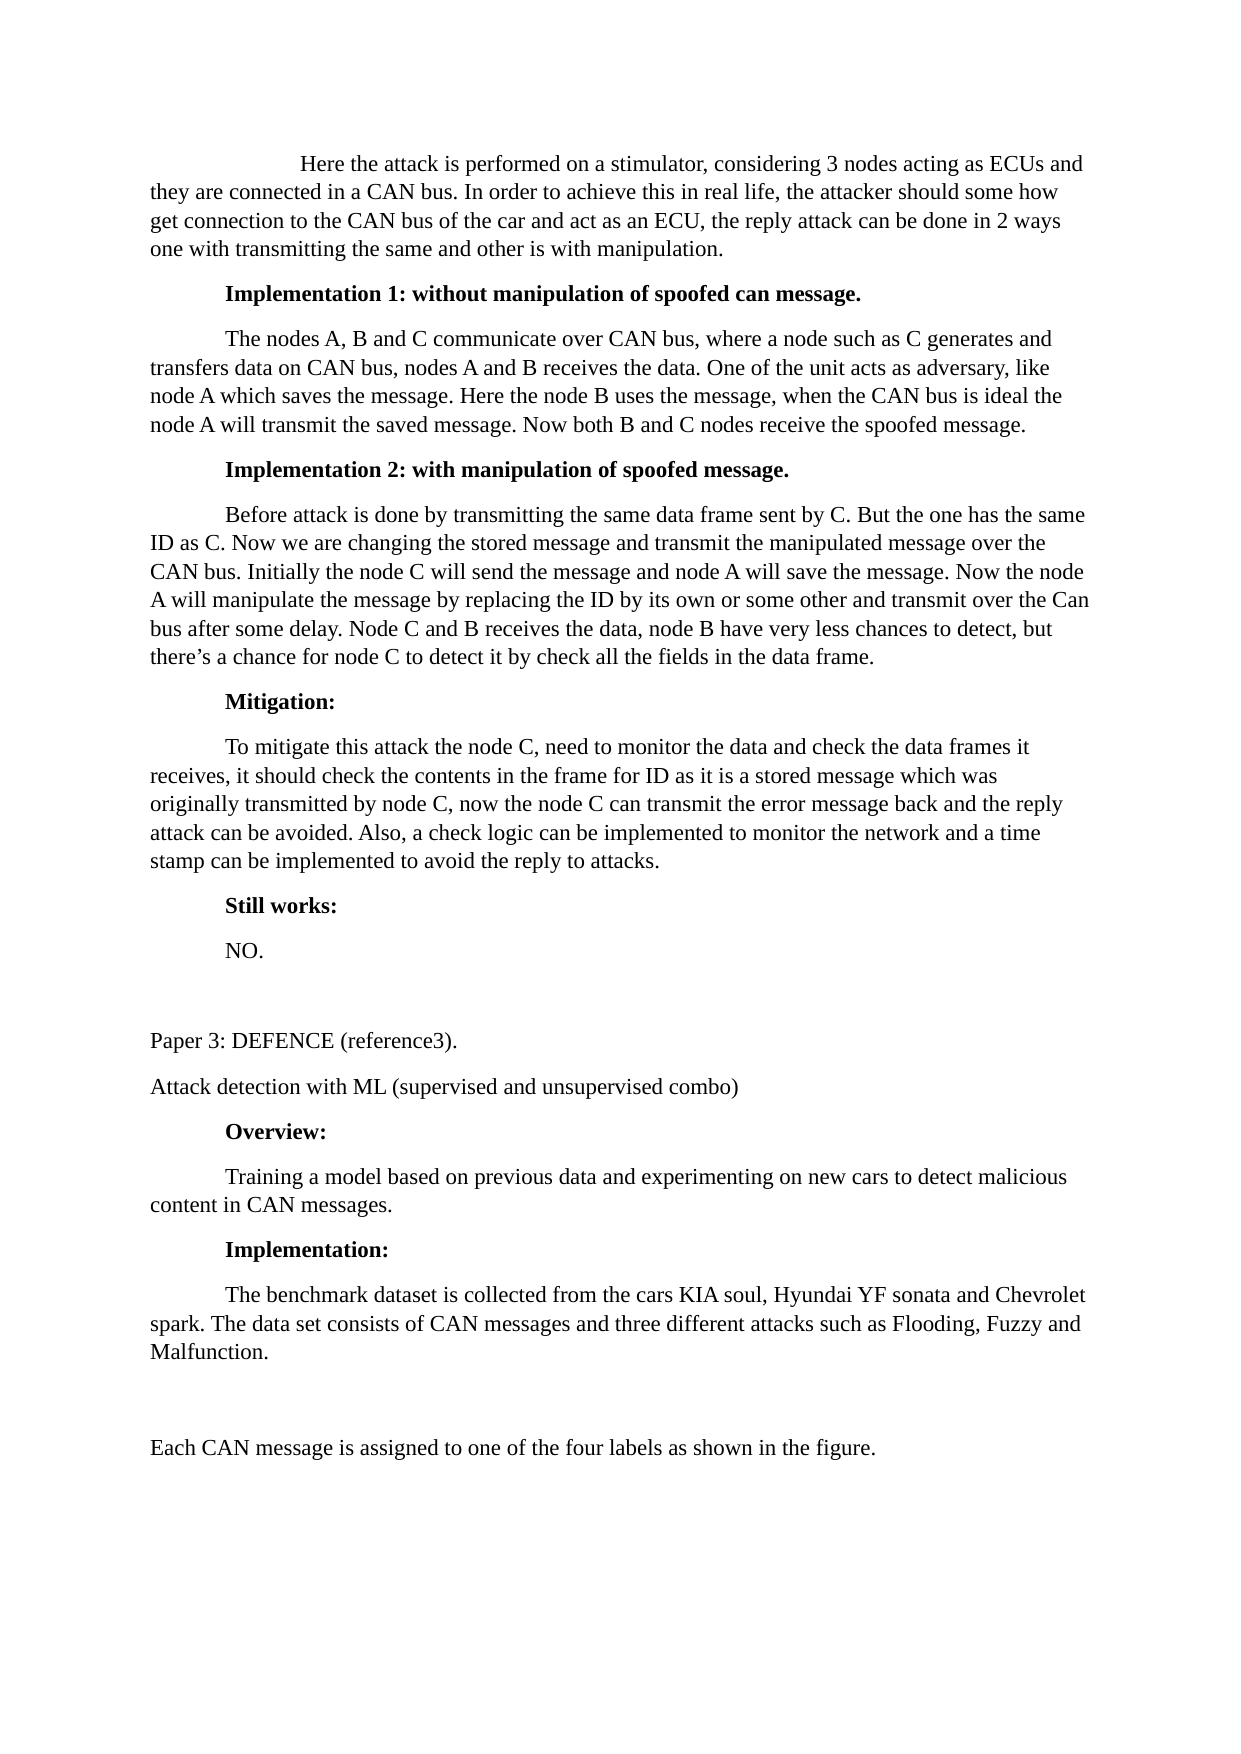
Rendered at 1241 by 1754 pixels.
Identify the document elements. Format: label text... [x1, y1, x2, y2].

text The benchmark dataset is collected from the cars KIA soul, Hyundai YF sonata and Chevrolet spark. The data set consists of CAN messages and three different attacks such as Flooding, Fuzzy and Malfunction. [150, 1282, 1090, 1365]
text NO. [150, 937, 1090, 964]
text Attack detection with ML (supervised and unsupervised combo) [150, 1073, 1090, 1099]
text Mitigation: [150, 688, 1090, 715]
text Each CAN message is assigned to one of the four labels as shown in the figure. [150, 1433, 1090, 1460]
text The nodes A, B and C communicate over CAN bus, where a node such as C generates and transfers data on CAN bus, nodes A and B receives the data. One of the unit acts as adversary, like node A which saves the message. Here the node B uses the message, when the CAN bus is ideal the node A will transmit the saved message. Now both B and C nodes receive the spoofed message. [150, 326, 1090, 437]
text To mitigate this attack the node C, need to monitor the data and check the data frames it receives, it should check the contents in the frame for ID as it is a stored message which was originally transmitted by node C, now the node C can transmit the error message back and the reply attack can be avoided. Also, a check logic can be implemented to monitor the network and a time stamp can be implemented to avoid the reply to attacks. [150, 733, 1090, 873]
text Implementation: [150, 1236, 1090, 1263]
text Training a model based on previous data and experimenting on new cars to detect malicious content in CAN messages. [150, 1163, 1090, 1218]
text Implementation 1: without manipulation of spoofed can message. [150, 280, 1090, 307]
text Before attack is done by transmitting the same data frame sent by C. But the one has the same ID as C. Now we are changing the stored message and transmit the manipulated message over the CAN bus. Initially the node C will send the message and node A will save the message. Now the node A will manipulate the message by replacing the ID by its own or some other and transmit over the Can bus after some delay. Node C and B receives the data, node B have very less chances to detect, but there’s a chance for node C to detect it by check all the fields in the data frame. [150, 501, 1090, 669]
text Implementation 2: with manipulation of spoofed message. [150, 456, 1090, 482]
text Still works: [150, 892, 1090, 919]
text Paper 3: DEFENCE (reference3). [150, 1028, 1090, 1054]
text Overview: [150, 1118, 1090, 1144]
text Here the attack is performed on a stimulator, considering 3 nodes acting as ECUs and they are connected in a CAN bus. In order to achieve this in real life, the attacker should some how get connection to the CAN bus of the car and act as an ECU, the reply attack can be done in 2 ways one with transmitting the same and other is with manipulation. [150, 150, 1090, 262]
